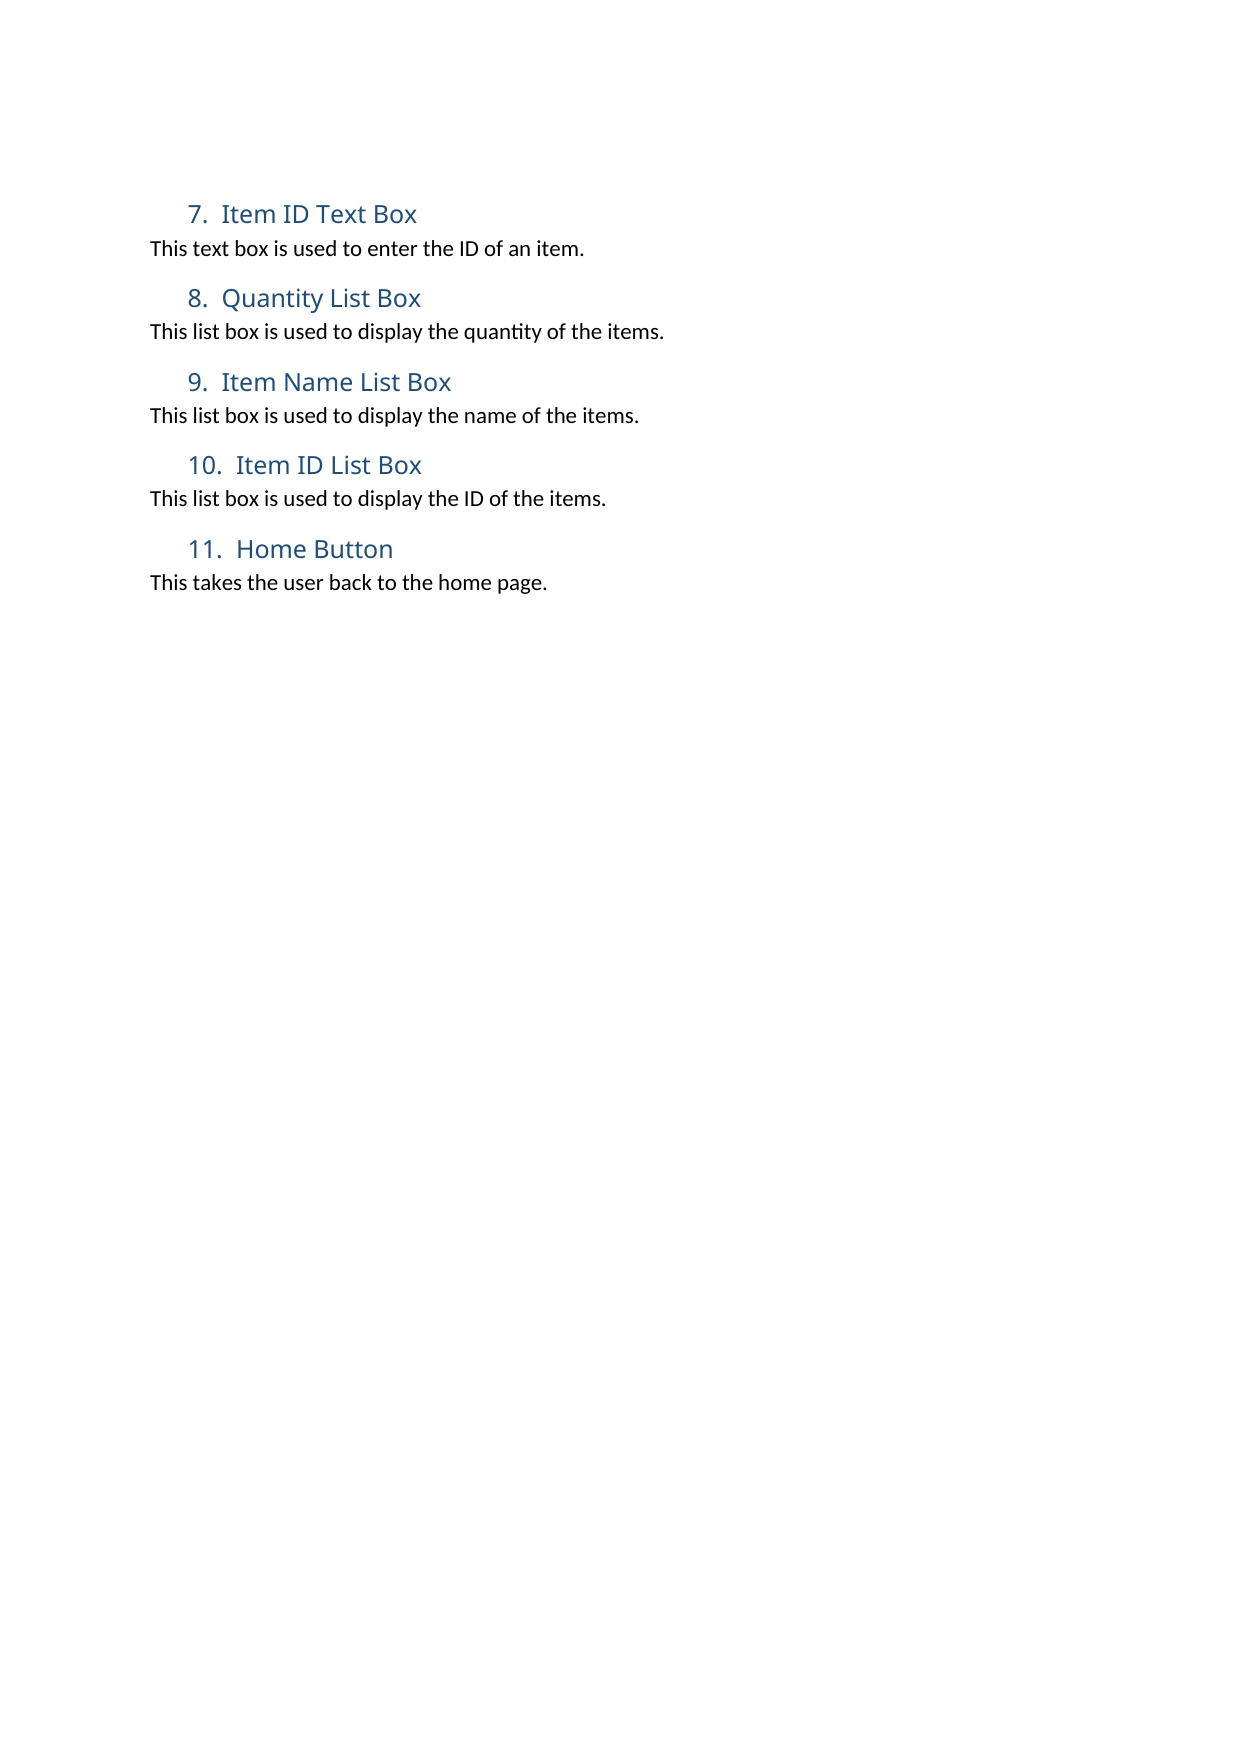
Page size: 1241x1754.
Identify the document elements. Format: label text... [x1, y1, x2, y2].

subtitle 8. Quantity List Box [187, 281, 1090, 314]
text This text box is used to enter the ID of an item. [150, 234, 1090, 262]
subtitle 10. Item ID List Box [187, 448, 1090, 482]
text This list box is used to display the quantity of the items. [150, 317, 1090, 345]
subtitle 7. Item ID Text Box [187, 197, 1090, 231]
text This list box is used to display the name of the items. [150, 401, 1090, 429]
text This list box is used to display the ID of the items. [150, 484, 1090, 513]
subtitle 9. Item Name List Box [187, 364, 1090, 398]
subtitle 11. Home Button [187, 531, 1090, 566]
text This takes the user back to the home page. [150, 568, 1090, 596]
